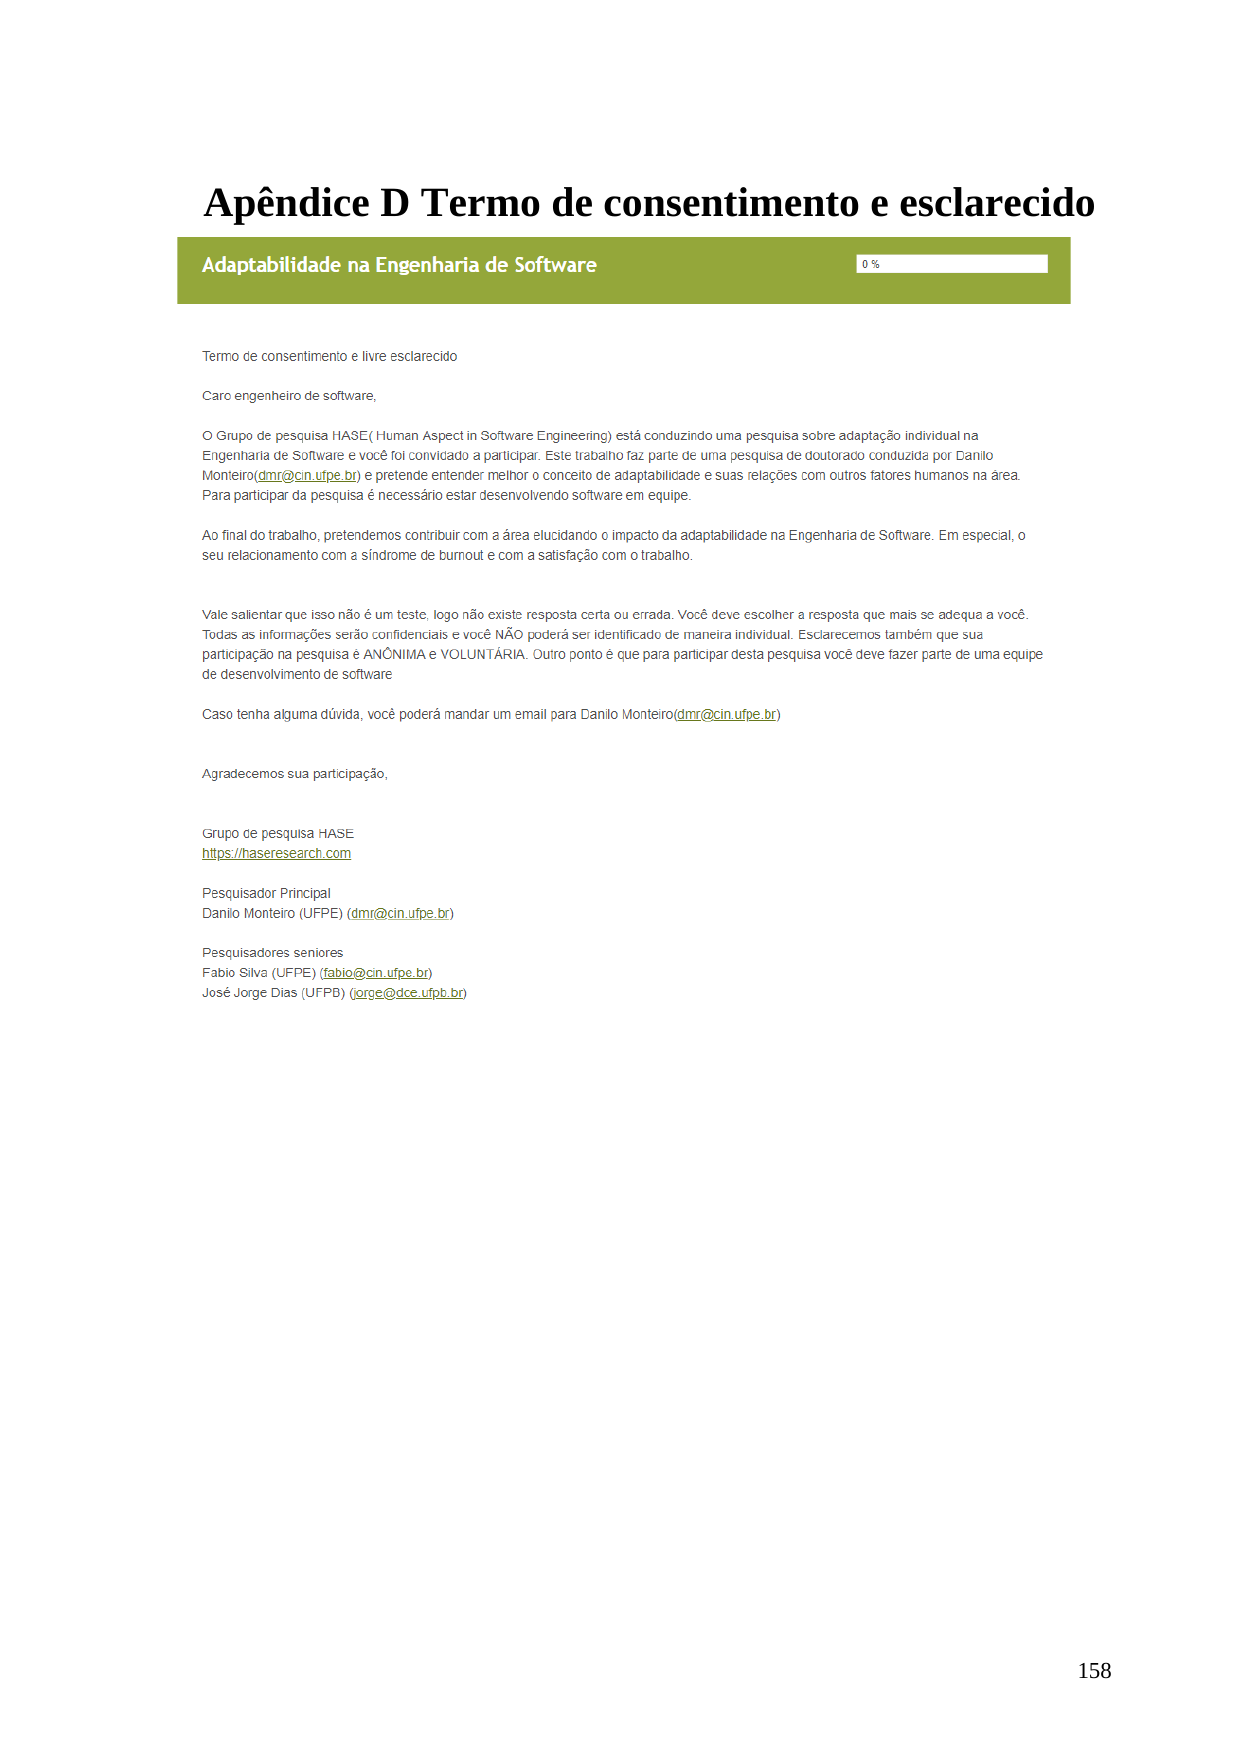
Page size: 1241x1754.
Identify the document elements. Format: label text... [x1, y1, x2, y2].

text Apêndice D Termo de consentimento e esclarecido [177, 177, 1122, 225]
picture [177, 237, 1071, 1045]
